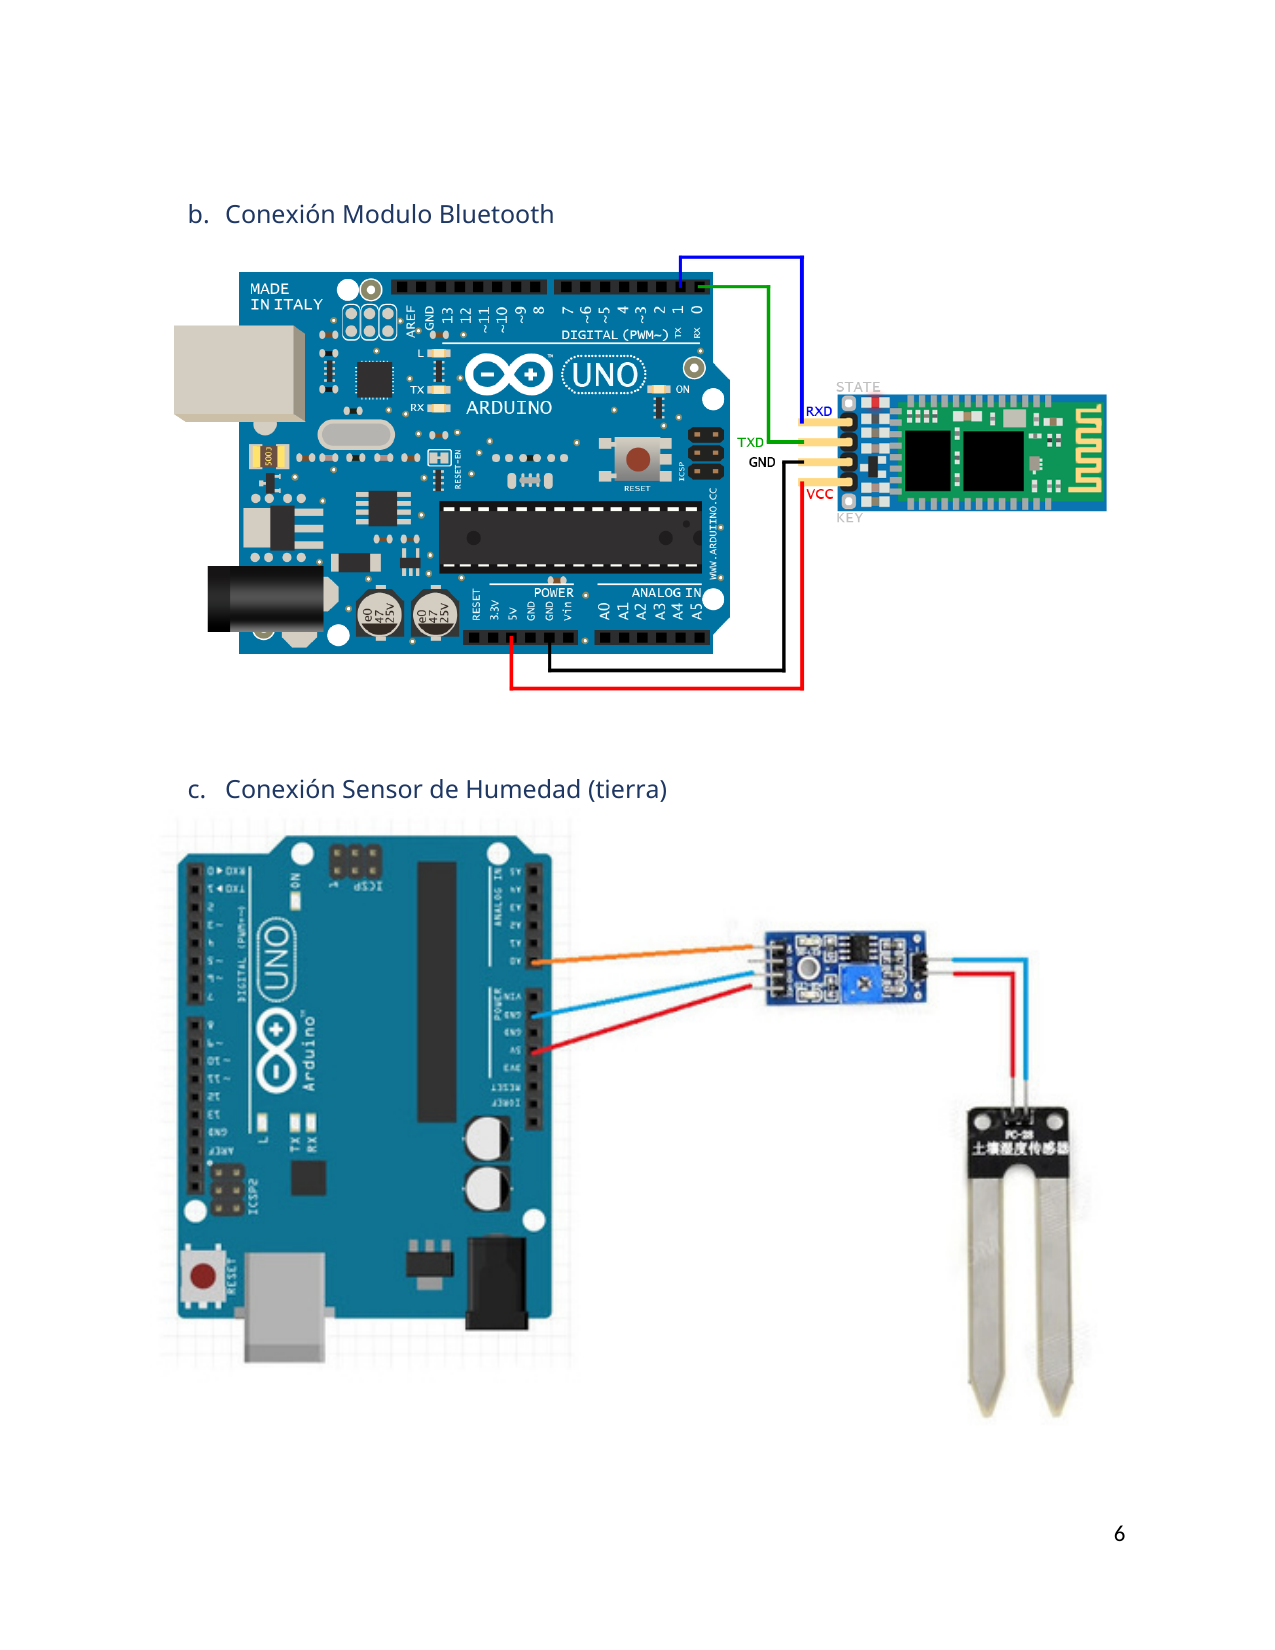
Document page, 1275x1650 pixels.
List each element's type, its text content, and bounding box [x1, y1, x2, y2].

picture [150, 808, 1125, 1463]
subtitle Conexión Modulo Bluetooth [187, 197, 1125, 231]
subtitle Conexión Sensor de Humedad (tierra) [187, 771, 1125, 805]
picture [150, 233, 1125, 706]
